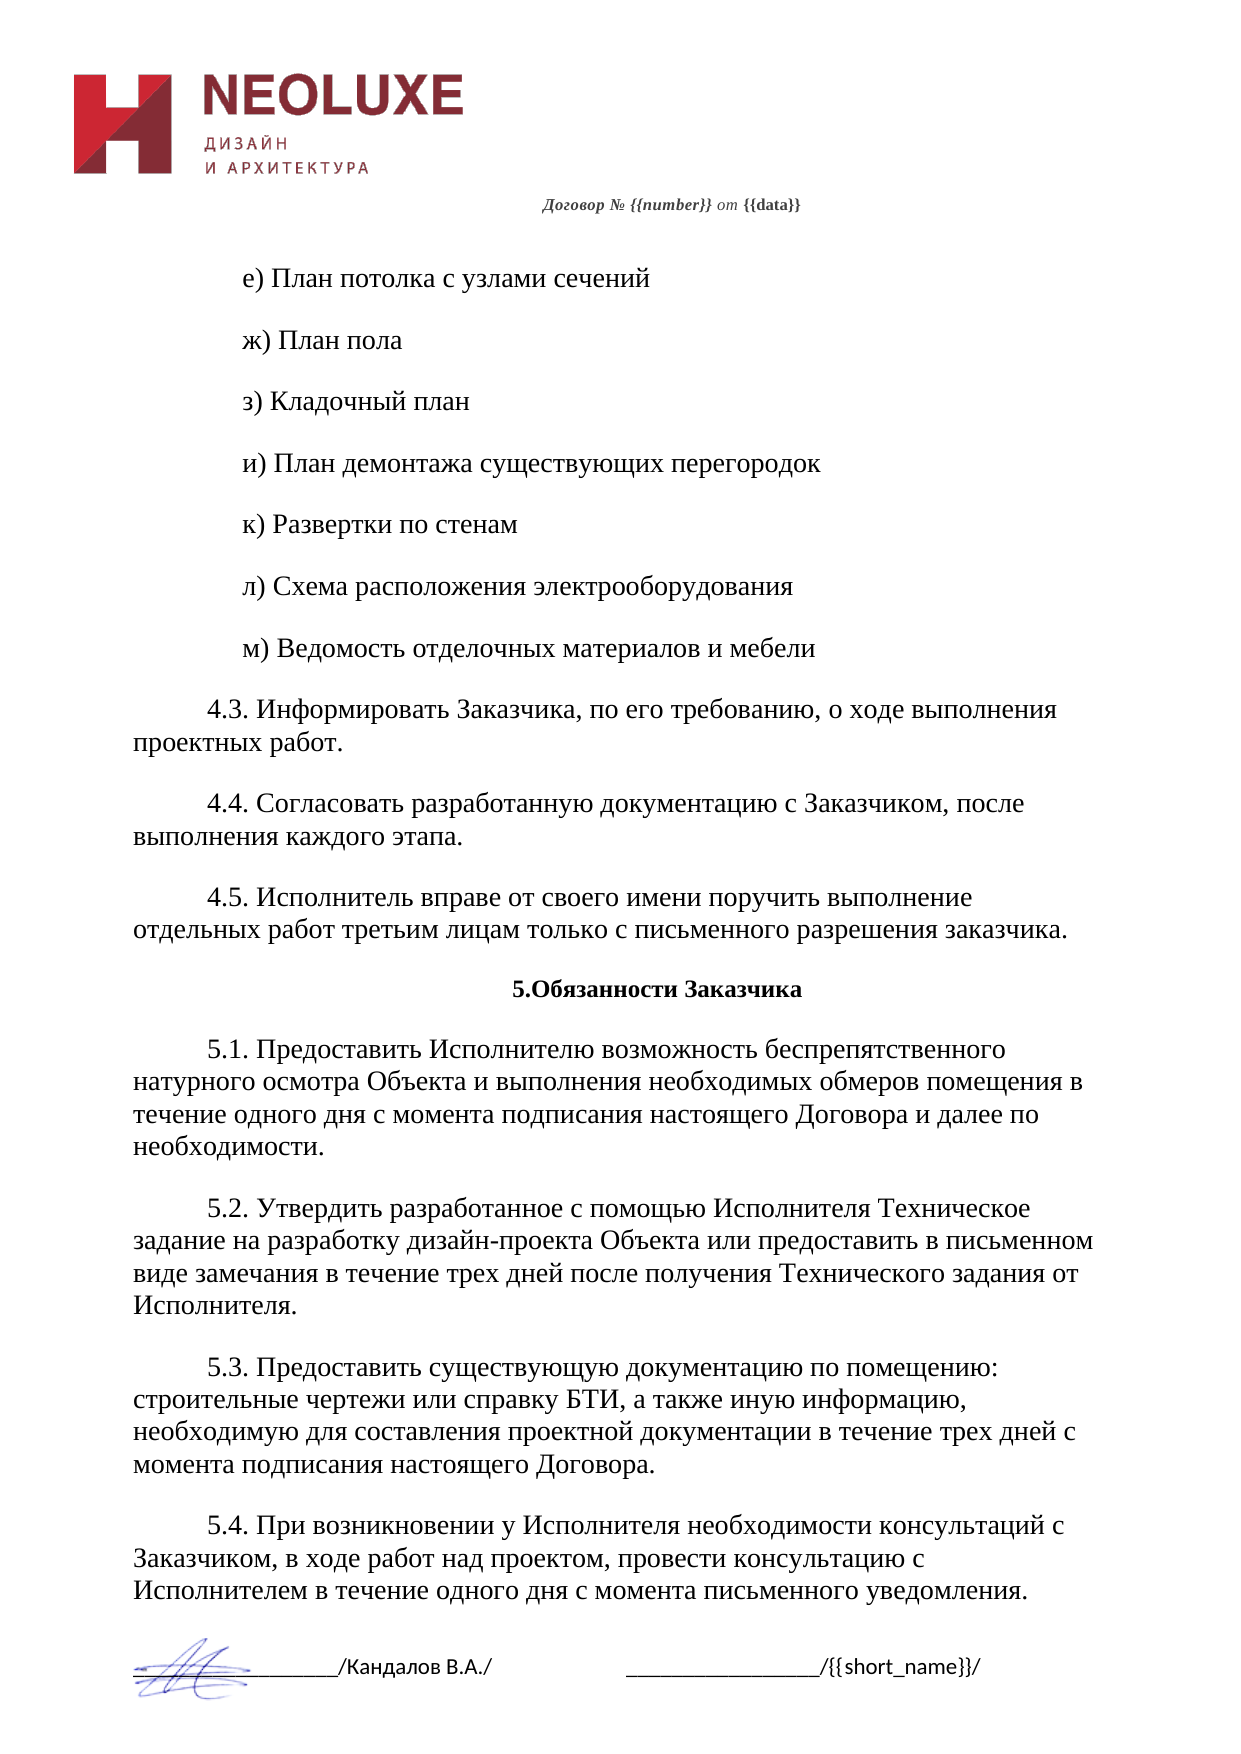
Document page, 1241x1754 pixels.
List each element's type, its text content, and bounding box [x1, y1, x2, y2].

text к) Развертки по стенам [133, 508, 1107, 540]
text з) Кладочный план [133, 384, 1107, 417]
picture [132, 1638, 252, 1701]
text 4.4. Согласовать разработанную документацию с Заказчиком, после выполнения каждого этапа. [133, 786, 1107, 851]
text и) План демонтажа существующих перегородок [133, 446, 1107, 478]
text л) Схема расположения электрооборудования [133, 569, 1107, 602]
text е) План потолка с узлами сечений [133, 261, 1107, 294]
text м) Ведомость отделочных материалов и мебели [133, 631, 1107, 663]
text 5.Обязанности Заказчика [133, 974, 1107, 1003]
text ж) План пола [133, 323, 1107, 355]
picture [73, 73, 463, 174]
text 5.3. Предоставить существующую документацию по помещению: строительные чертежи или справку БТИ, а также иную информацию, необходимую для составления проектной документации в течение трех дней с момента подписания настоящего Договора. [133, 1349, 1107, 1479]
text 4.5. Исполнитель вправе от своего имени поручить выполнение отдельных работ третьим лицам только с письменного разрешения заказчика. [133, 880, 1107, 945]
text 4.3. Информировать Заказчика, по его требованию, о ходе выполнения проектных работ. [133, 692, 1107, 757]
text 5.4. При возникновении у Исполнителя необходимости консультаций с Заказчиком, в ходе работ над проектом, провести консультацию с Исполнителем в течение одного дня с момента письменного уведомления. [133, 1508, 1107, 1606]
text 5.2. Утвердить разработанное с помощью Исполнителя Техническое задание на разработку дизайн-проекта Объекта или предоставить в письменном виде замечания в течение трех дней после получения Технического задания от Исполнителя. [133, 1191, 1107, 1320]
text 5.1. Предоставить Исполнителю возможность беспрепятственного натурного осмотра Объекта и выполнения необходимых обмеров помещения в течение одного дня с момента подписания настоящего Договора и далее по необходимости. [133, 1032, 1107, 1162]
